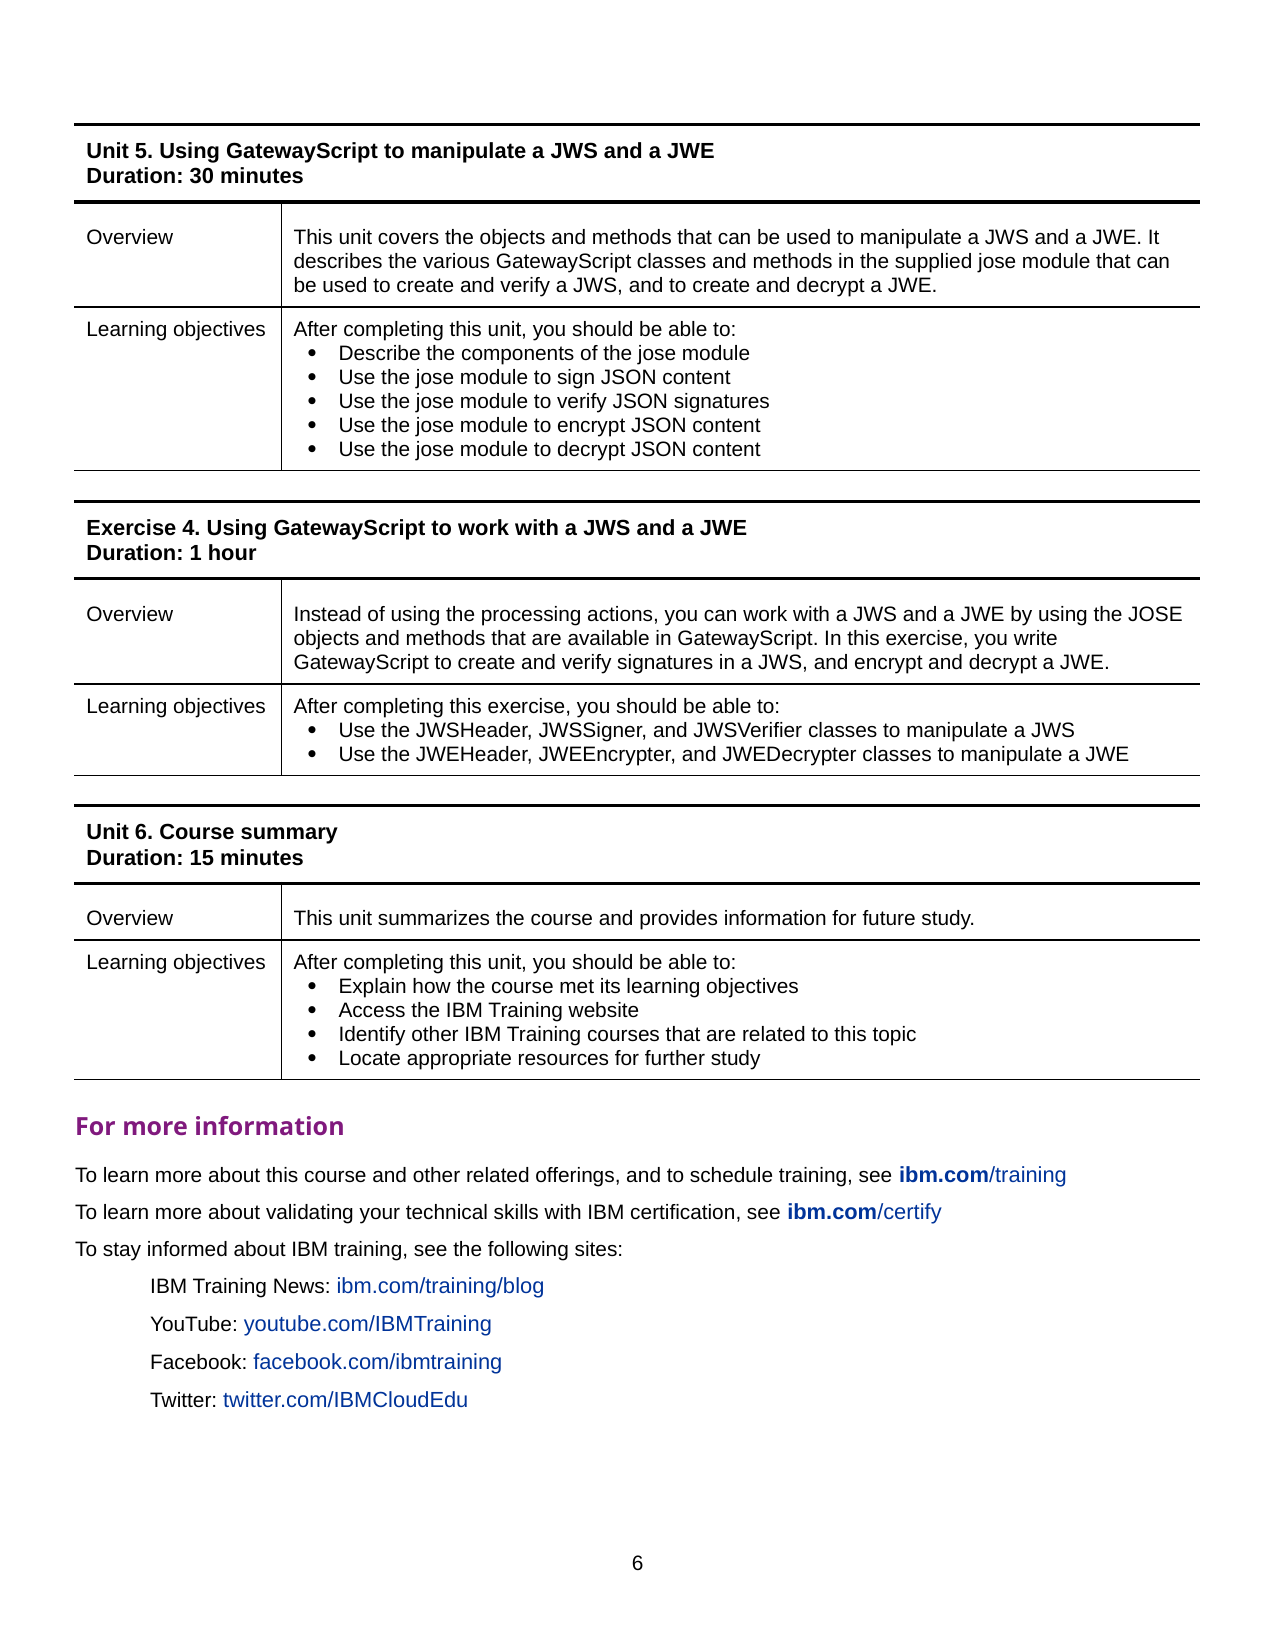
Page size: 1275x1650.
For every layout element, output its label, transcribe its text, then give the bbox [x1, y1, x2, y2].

table_cell Learning objectives [74, 308, 281, 470]
text To learn more about validating your technical skills with IBM certification, see ibm.com/certify [75, 1199, 1200, 1224]
text To learn more about this course and other related offerings, and to schedule training, see ibm.com/training [75, 1162, 1200, 1187]
table_cell Overview [74, 580, 281, 682]
text IBM Training News: ibm.com/training/blog [150, 1273, 1200, 1299]
text To stay informed about IBM training, see the following sites: [75, 1237, 1200, 1261]
table_cell Instead of using the processing actions, you can work with a JWS and a JWE by using the JOSE objects and methods that are available in GatewayScript. In this exercise, you write GatewayScript to create and verify signatures in a JWS, and encrypt and decrypt a JWE. [282, 580, 1200, 682]
subtitle For more information [75, 1109, 1200, 1143]
table_cell Learning objectives [74, 941, 281, 1079]
text Facebook: facebook.com/ibmtraining [150, 1349, 1200, 1374]
table_cell After completing this unit, you should be able to: Explain how the course met its learning objectives Access the IBM Training website Identify other IBM Training courses that are related to this topic Locate appropriate resources for further study [282, 941, 1200, 1079]
table_cell Overview [74, 885, 281, 939]
table_cell After completing this exercise, you should be able to: Use the JWSHeader, JWSSigner, and JWSVerifier classes to manipulate a JWS Use the JWEHeader, JWEEncrypter, and JWEDecrypter classes to manipulate a JWE [282, 685, 1200, 774]
table_cell Learning objectives [74, 685, 281, 774]
text YouTube: youtube.com/IBMTraining [150, 1311, 1200, 1336]
table_cell This unit summarizes the course and provides information for future study. [282, 885, 1200, 939]
table_cell After completing this unit, you should be able to: Describe the components of the jose module Use the jose module to sign JSON content Use the jose module to verify JSON signatures Use the jose module to encrypt JSON content Use the jose module to decrypt JSON content [282, 308, 1200, 470]
table_header Unit 5. Using GatewayScript to manipulate a JWS and a JWE Duration: 30 minutes [74, 126, 1200, 200]
table_cell This unit covers the objects and methods that can be used to manipulate a JWS and a JWE. It describes the various GatewayScript classes and methods in the supplied jose module that can be used to create and verify a JWS, and to create and decrypt a JWE. [282, 204, 1200, 306]
table_header Exercise 4. Using GatewayScript to work with a JWS and a JWE Duration: 1 hour [74, 503, 1200, 577]
table_header Unit 6. Course summary Duration: 15 minutes [74, 807, 1200, 882]
text Twitter: twitter.com/IBMCloudEdu [150, 1387, 1200, 1412]
table_cell Overview [74, 204, 281, 306]
